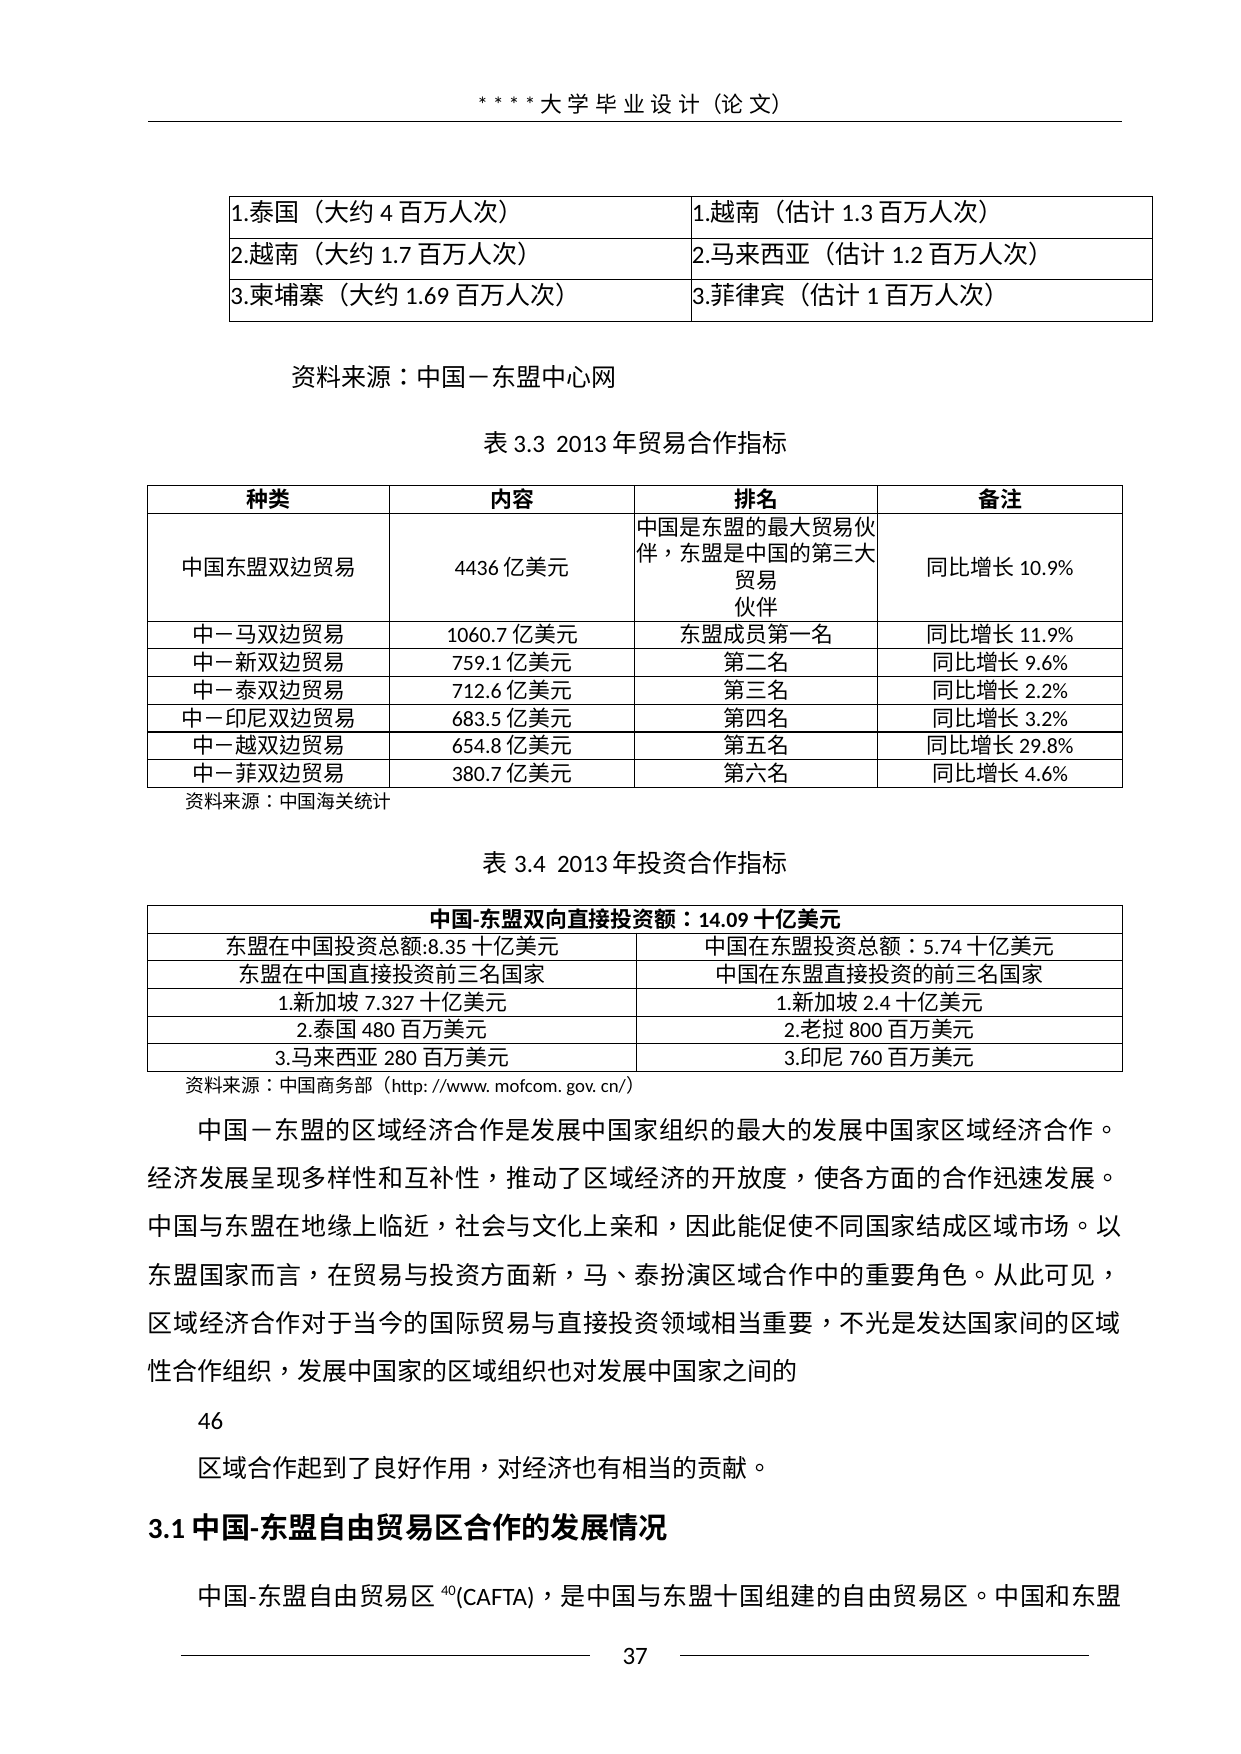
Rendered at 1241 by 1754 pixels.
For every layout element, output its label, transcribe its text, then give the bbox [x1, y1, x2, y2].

table_cell 中国是东盟的最大贸易伙伴，东盟是中国的第三大贸易 伙伴 [635, 514, 877, 621]
table_cell 同比增长 9.6% [878, 649, 1122, 676]
table_header 1.泰国（大约 4 百万人次） [230, 197, 691, 238]
table_cell 1060.7 亿美元 [390, 622, 634, 648]
table_cell 3.菲律宾（估计 1 百万人次） [692, 280, 1152, 321]
table_cell 第五名 [635, 733, 877, 759]
text 区域合作起到了良好作用，对经济也有相当的贡献。 [148, 1435, 1122, 1484]
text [148, 1564, 1122, 1612]
table_cell 中－泰双边贸易 [148, 677, 389, 704]
table_cell 2.越南（大约 1.7 百万人次） [230, 239, 691, 279]
table_cell 中－菲双边贸易 [148, 760, 389, 787]
text 46 [148, 1387, 1122, 1435]
table_cell 同比增长 4.6% [878, 760, 1122, 787]
table_cell 2.老挝 800 百万美元 [637, 1017, 1122, 1043]
table_cell 759.1 亿美元 [390, 649, 634, 676]
table_cell 第四名 [635, 705, 877, 731]
table_cell 同比增长 29.8% [878, 733, 1122, 759]
table_cell 同比增长 11.9% [878, 622, 1122, 648]
table_cell 2.泰国 480 百万美元 [148, 1017, 636, 1043]
table_header 内容 [390, 486, 634, 513]
table_header 种类 [148, 486, 389, 513]
table_cell 3.柬埔寨（大约 1.69 百万人次） [230, 280, 691, 321]
table_cell 第二名 [635, 649, 877, 676]
table_cell 东盟在中国直接投资前三名国家 [148, 961, 636, 988]
table_cell 东盟在中国投资总额:8.35 十亿美元 [148, 934, 636, 960]
text 资料来源：中国－东盟中心网 [241, 345, 1122, 393]
table_cell 第三名 [635, 677, 877, 704]
table_header 排名 [635, 486, 877, 513]
table_header 备注 [878, 486, 1122, 513]
table_cell 中－新双边贸易 [148, 649, 389, 676]
table_cell 中国在东盟投资总额：5.74 十亿美元 [637, 934, 1122, 960]
table_header 1.越南（估计 1.3 百万人次） [692, 197, 1152, 238]
text 中国－东盟的区域经济合作是发展中国家组织的最大的发展中国家区域经济合作。经济发展呈现多样性和互补性，推动了区域经济的开放度，使各方面的合作迅速发展。中国与东盟在地缘上临近，社会与文化上亲和，因此能促使不同国家结成区域市场。以东盟国家而言，在贸易与投资方面新，马、泰扮演区域合作中的重要角色。从此可见，区域经济合作对于当今的国际贸易与直接投资领域相当重要，不光是发达国家间的区域性合作组织，发展中国家的区域组织也对发展中国家之间的 [148, 1097, 1122, 1387]
table_header 中国-东盟双向直接投资额：14.09 十亿美元 [148, 906, 1122, 932]
table_cell 中－越双边贸易 [148, 733, 389, 759]
table_cell 中－马双边贸易 [148, 622, 389, 648]
table_cell 同比增长 2.2% [878, 677, 1122, 704]
table_cell 3.印尼 760 百万美元 [637, 1044, 1122, 1071]
table_cell 第六名 [635, 760, 877, 787]
table_cell 2.马来西亚（估计 1.2 百万人次） [692, 239, 1152, 279]
table_cell 683.5 亿美元 [390, 705, 634, 731]
table_cell 中－印尼双边贸易 [148, 705, 389, 731]
table_cell 同比增长 10.9% [878, 514, 1122, 621]
text 资料来源：中国商务部（http: //www. mofcom. gov. cn/） [148, 1072, 1122, 1097]
table_cell 同比增长 3.2% [878, 705, 1122, 731]
text 资料来源：中国海关统计 [148, 788, 1122, 813]
table_cell 中国在东盟直接投资的前三名国家 [637, 961, 1122, 988]
subtitle 3.1 中国-东盟自由贸易区合作的发展情况 [148, 1508, 1122, 1547]
text 表3.3 2013年贸易合作指标 [148, 426, 1122, 460]
table_cell 4436 亿美元 [390, 514, 634, 621]
table_cell 654.8 亿美元 [390, 733, 634, 759]
table_cell 1.新加坡 7.327 十亿美元 [148, 989, 636, 1016]
table_cell 712.6 亿美元 [390, 677, 634, 704]
table_cell 东盟成员第一名 [635, 622, 877, 648]
text 表 3.4 2013年投资合作指标 [148, 846, 1122, 880]
table_cell 中国东盟双边贸易 [148, 514, 389, 621]
table_cell 3.马来西亚 280 百万美元 [148, 1044, 636, 1071]
table_cell 1.新加坡 2.4 十亿美元 [637, 989, 1122, 1016]
table_cell 380.7 亿美元 [390, 760, 634, 787]
